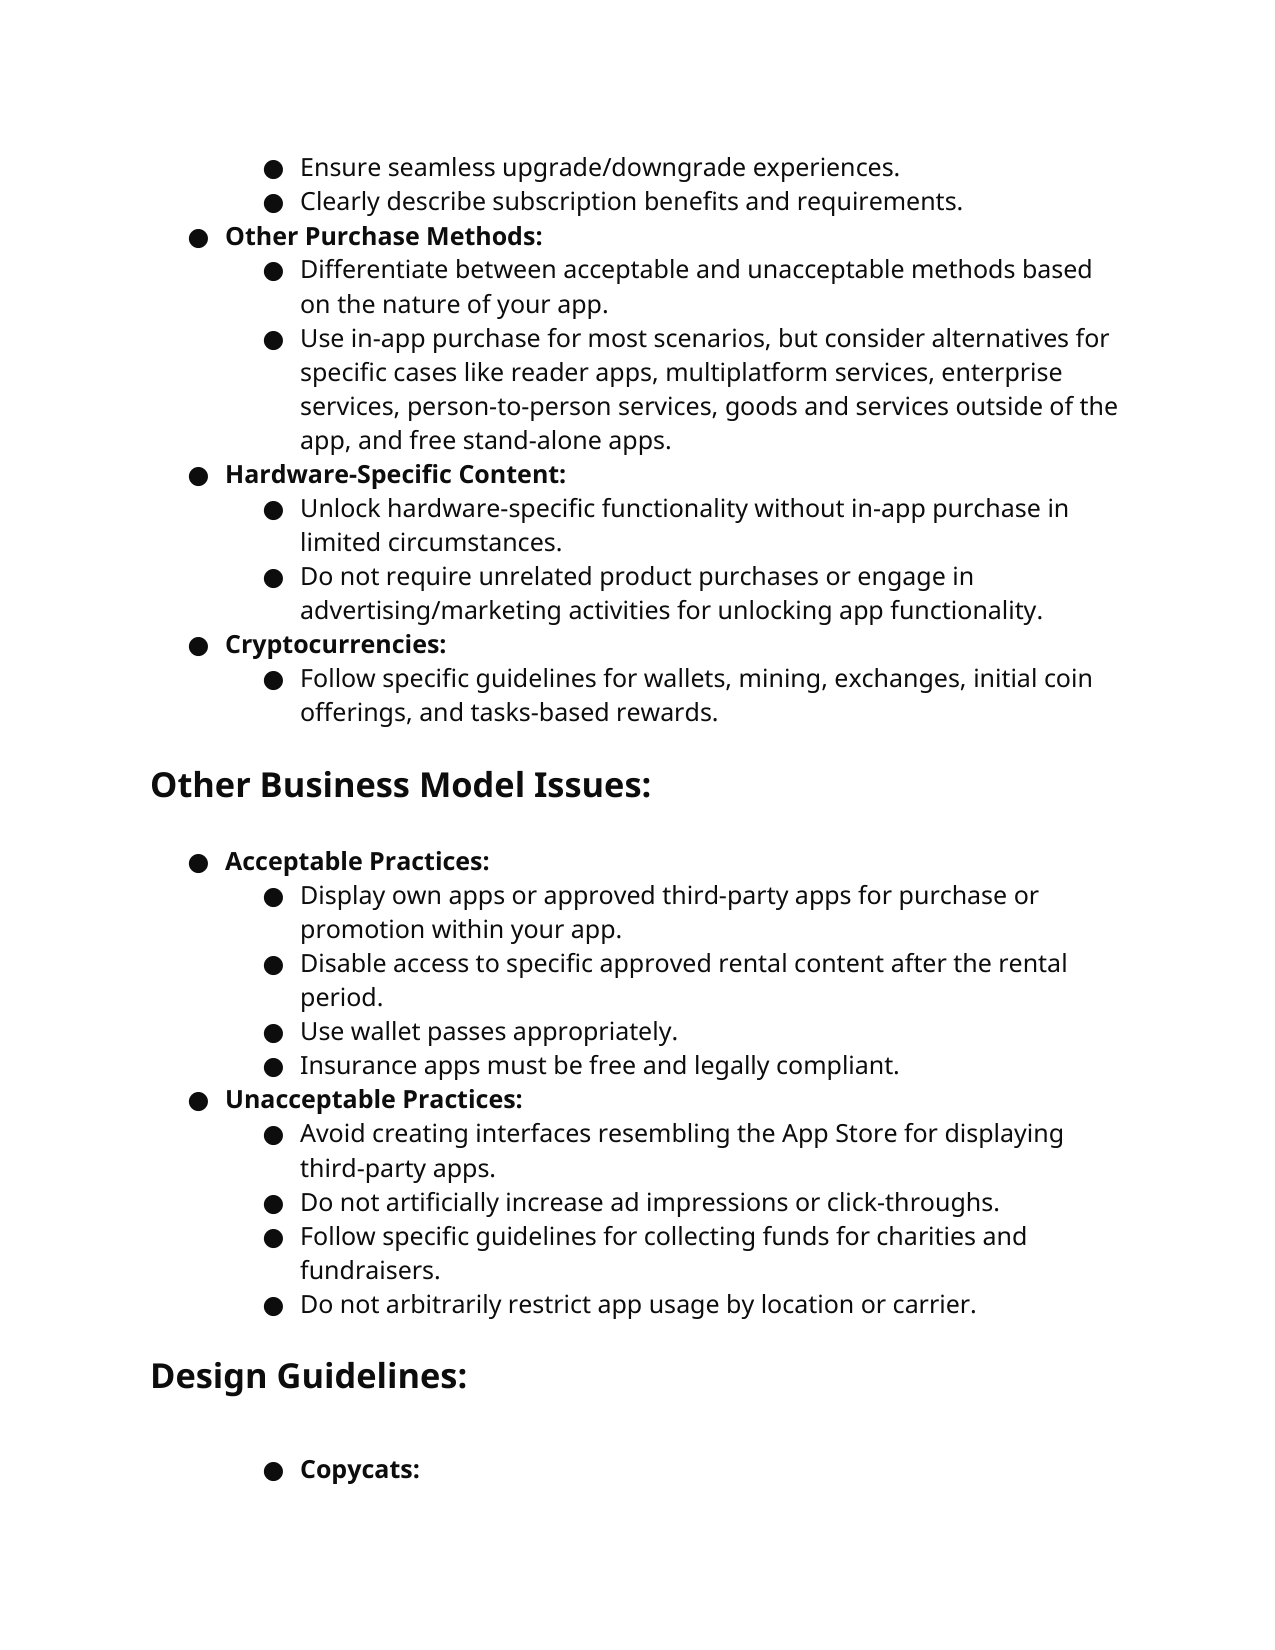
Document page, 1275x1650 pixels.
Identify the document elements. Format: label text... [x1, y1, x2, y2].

list Use in-app purchase for most scenarios, but consider alternatives for specific cases like reader apps, multiplatform services, enterprise services, person-to-person services, goods and services outside of the app, and free stand-alone apps. [262, 320, 1125, 457]
list Clearly describe subscription benefits and requirements. [262, 184, 1125, 218]
list Display own apps or approved third-party apps for purchase or promotion within your app. [262, 878, 1125, 946]
list Unlock hardware-specific functionality without in-app purchase in limited circumstances. [262, 491, 1125, 559]
list Follow specific guidelines for collecting funds for charities and fundraisers. [262, 1218, 1125, 1286]
list Cryptocurrencies: [187, 627, 1125, 661]
list Disable access to specific approved rental content after the rental period. [262, 946, 1125, 1014]
list Follow specific guidelines for wallets, mining, exchanges, initial coin offerings, and tasks-based rewards. [262, 661, 1125, 729]
list Other Purchase Methods: [187, 218, 1125, 252]
list Do not require unrelated product purchases or engage in advertising/marketing activities for unlocking app functionality. [262, 559, 1125, 627]
list Use wallet passes appropriately. [262, 1014, 1125, 1048]
subtitle Design Guidelines: [150, 1352, 1125, 1399]
list Do not arbitrarily restrict app usage by location or carrier. [262, 1286, 1125, 1321]
subtitle Other Business Model Issues: [150, 760, 1125, 807]
list Differentiate between acceptable and unacceptable methods based on the nature of your app. [262, 252, 1125, 320]
list Do not artificially increase ad impressions or click-throughs. [262, 1184, 1125, 1218]
list Acceptable Practices: [187, 844, 1125, 878]
subtitle Copycats: [262, 1452, 1125, 1486]
list Avoid creating interfaces resembling the App Store for displaying third-party apps. [262, 1116, 1125, 1184]
list Hardware-Specific Content: [187, 457, 1125, 491]
list Unacceptable Practices: [187, 1082, 1125, 1116]
list Ensure seamless upgrade/downgrade experiences. [262, 150, 1125, 184]
list Insurance apps must be free and legally compliant. [262, 1048, 1125, 1082]
